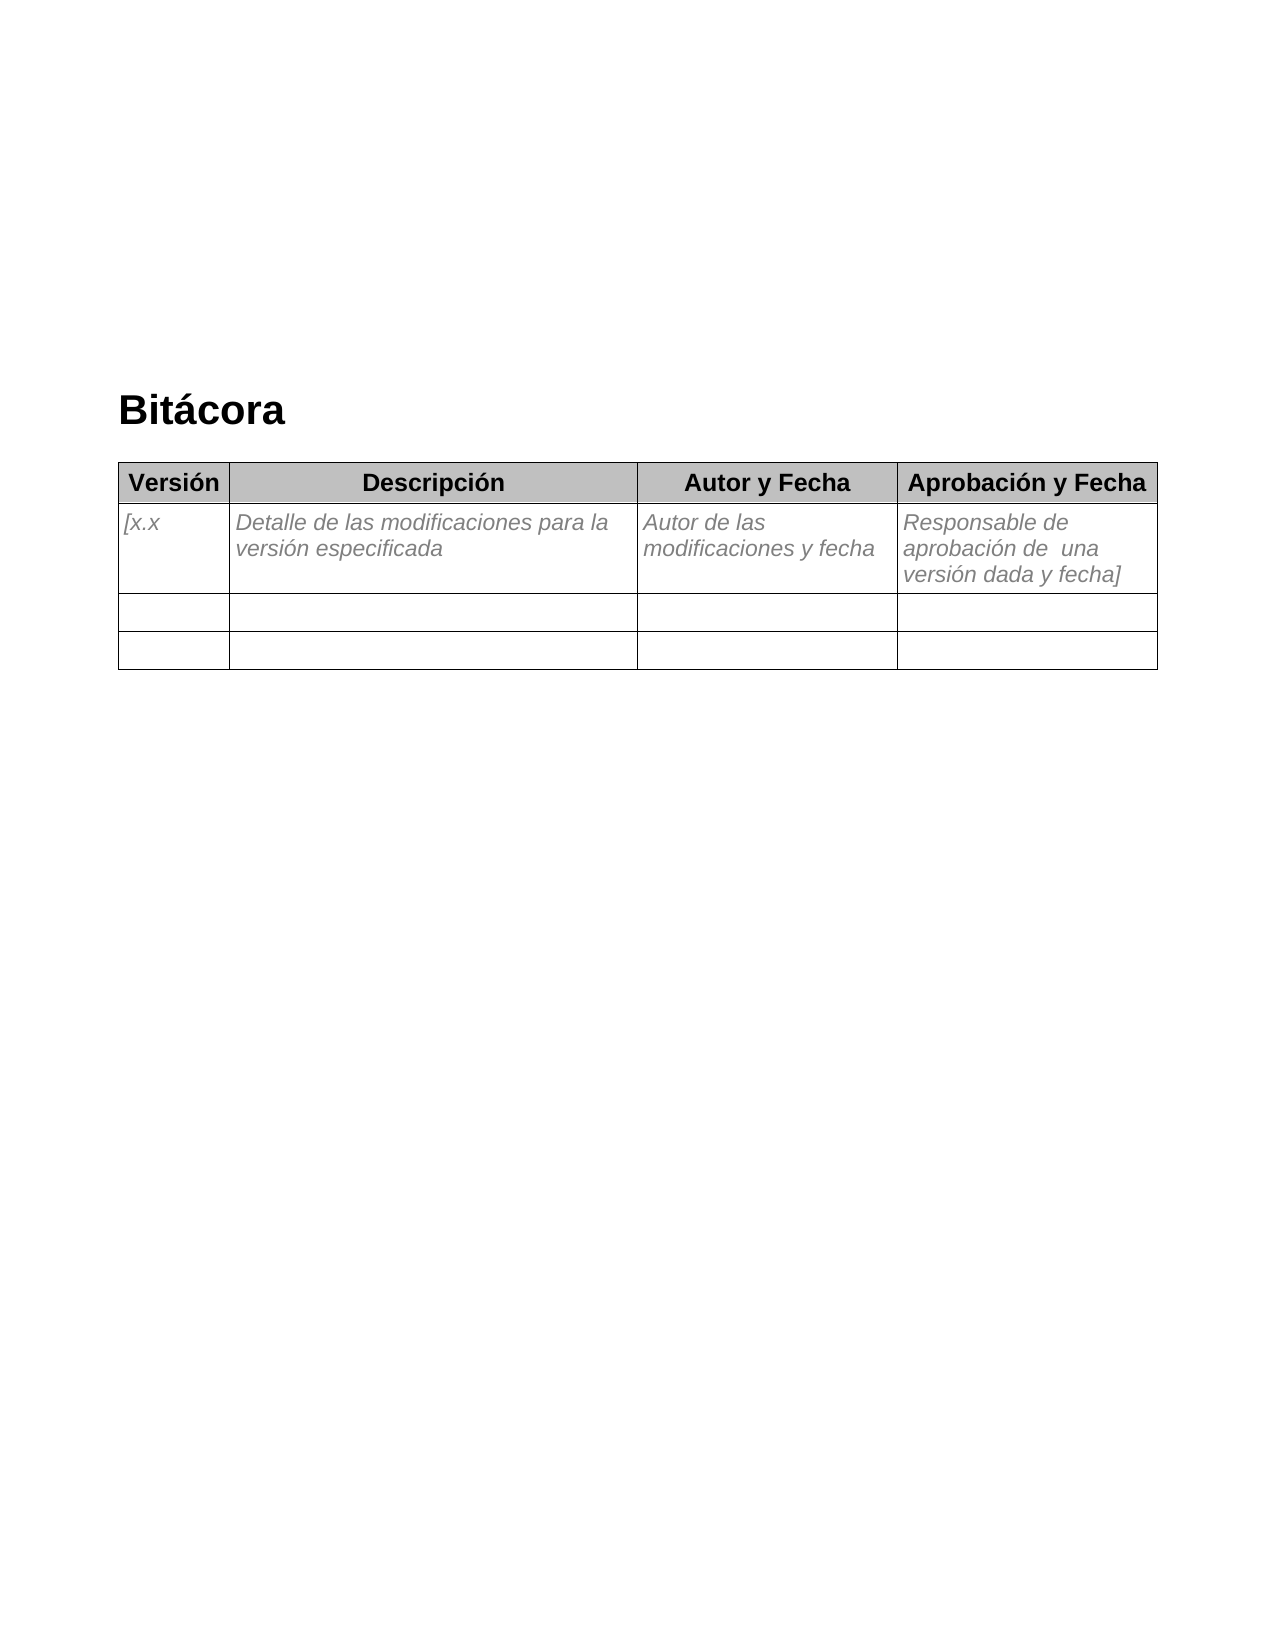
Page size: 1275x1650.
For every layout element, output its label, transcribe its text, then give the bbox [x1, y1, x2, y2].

text ]Bitácora [118, 385, 1157, 433]
table_cell Responsable de aprobación de una versión dada y fecha] [898, 504, 1157, 593]
table_header Descripción [230, 463, 637, 502]
table_header Autor y Fecha [638, 463, 897, 502]
table_header Aprobación y Fecha [898, 463, 1157, 502]
table_cell [638, 594, 897, 631]
table_cell [898, 594, 1157, 631]
table_header Versión [119, 463, 229, 502]
table_cell [119, 632, 229, 669]
table_cell Autor de las modificaciones y fecha [638, 504, 897, 593]
table_cell [230, 632, 637, 669]
table_cell [x.x [119, 504, 229, 593]
table_cell Detalle de las modificaciones para la versión especificada [230, 504, 637, 593]
table_cell [230, 594, 637, 631]
table_cell [119, 594, 229, 631]
table_cell [638, 632, 897, 669]
table_cell [898, 632, 1157, 669]
